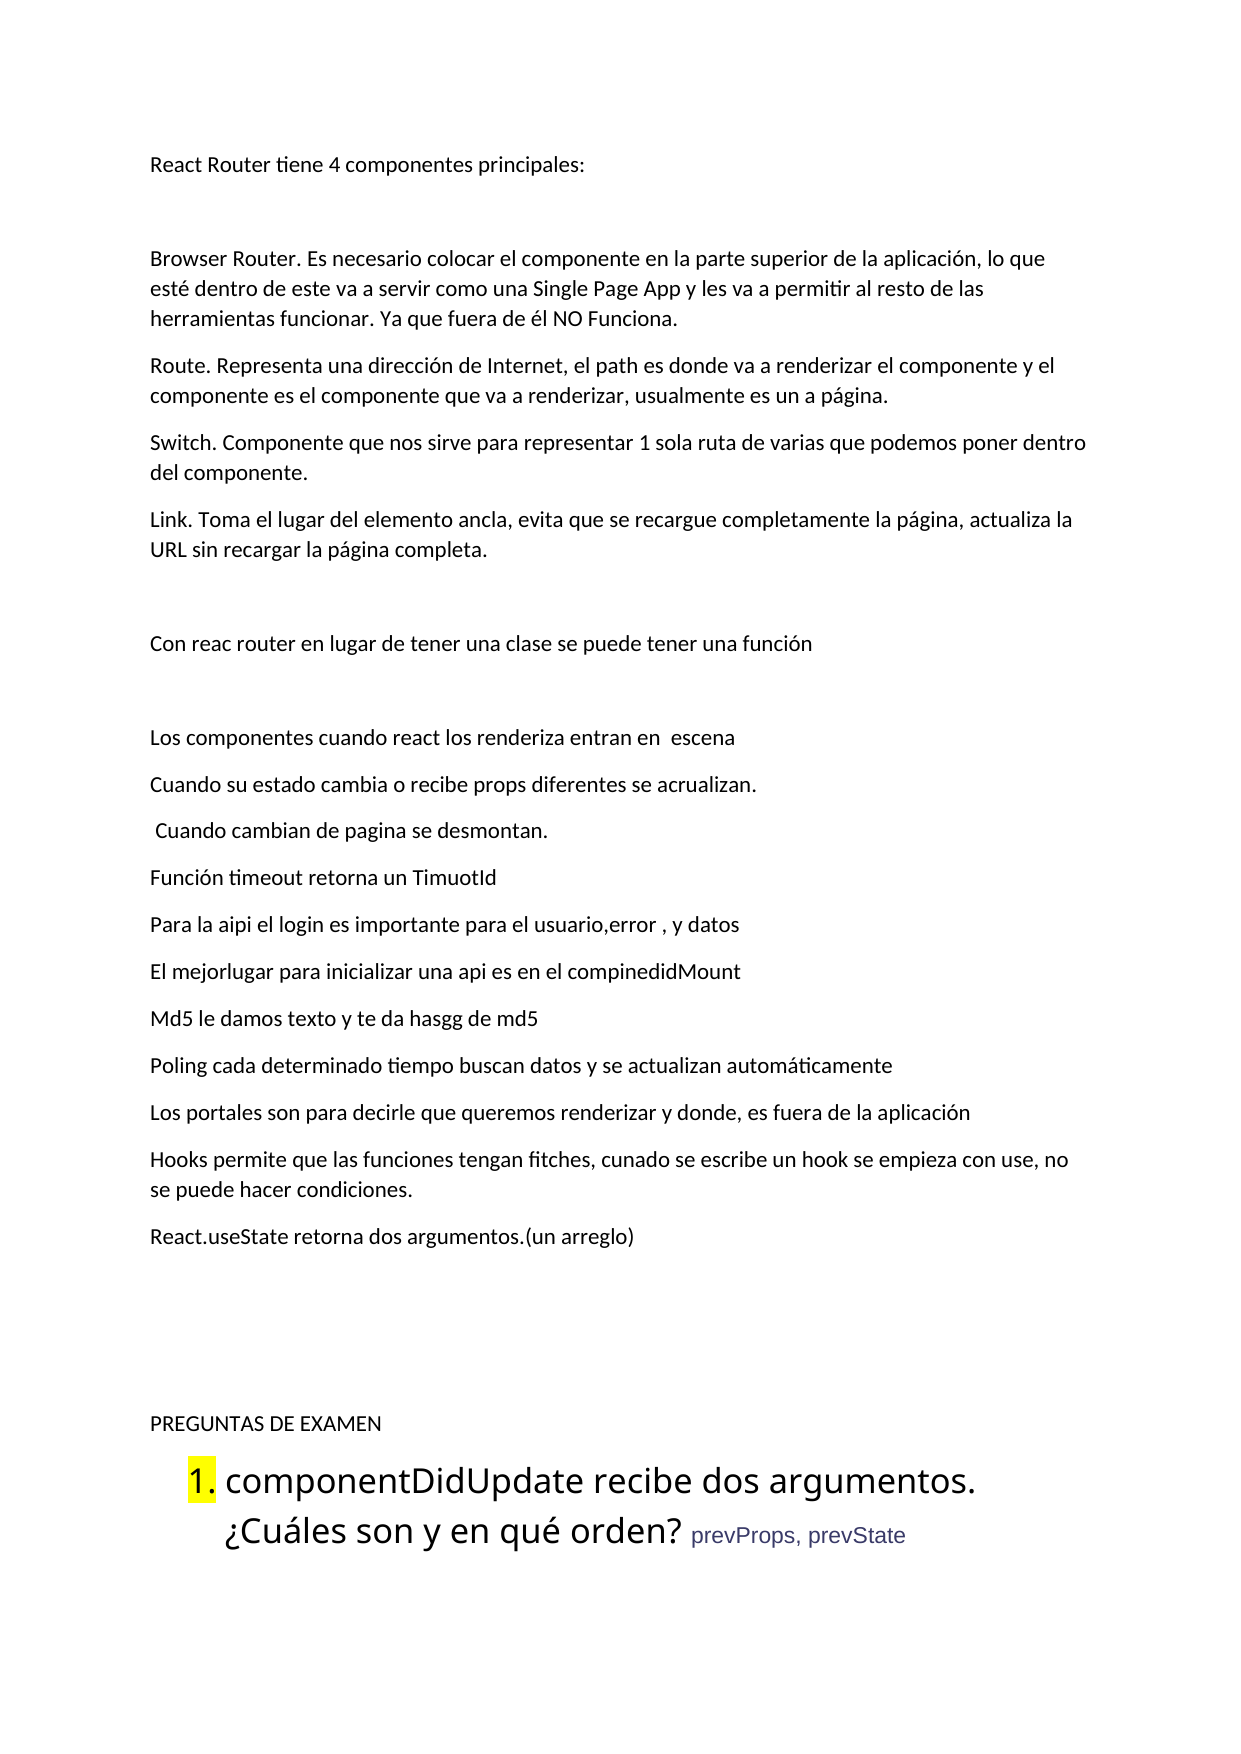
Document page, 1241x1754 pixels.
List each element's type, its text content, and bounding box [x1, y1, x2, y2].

text El mejorlugar para inicializar una api es en el compinedidMount [150, 957, 1090, 985]
text Switch. Componente que nos sirve para representar 1 sola ruta de varias que podemos poner dentro del componente. [150, 428, 1090, 486]
text Cuando su estado cambia o recibe props diferentes se acrualizan. [150, 770, 1090, 798]
text Los portales son para decirle que queremos renderizar y donde, es fuera de la aplicación [150, 1098, 1090, 1126]
list componentDidUpdate recibe dos argumentos. ¿Cuáles son y en qué orden? prevProps, prevState [187, 1456, 1090, 1554]
text Los componentes cuando react los renderiza entran en escena [150, 723, 1090, 751]
text Browser Router. Es necesario colocar el componente en la parte superior de la aplicación, lo que esté dentro de este va a servir como una Single Page App y les va a permitir al resto de las herramientas funcionar. Ya que fuera de él NO Funciona. [150, 244, 1090, 332]
text Cuando cambian de pagina se desmontan. [150, 817, 1090, 845]
text PREGUNTAS DE EXAMEN [150, 1409, 1090, 1437]
text Con reac router en lugar de tener una clase se puede tener una función [150, 629, 1090, 657]
text Poling cada determinado tiempo buscan datos y se actualizan automáticamente [150, 1051, 1090, 1079]
text Route. Representa una dirección de Internet, el path es donde va a renderizar el componente y el componente es el componente que va a renderizar, usualmente es un a página. [150, 351, 1090, 409]
text Hooks permite que las funciones tengan fitches, cunado se escribe un hook se empieza con use, no se puede hacer condiciones. [150, 1145, 1090, 1203]
text React.useState retorna dos argumentos.(un arreglo) [150, 1222, 1090, 1250]
text Para la aipi el login es importante para el usuario,error , y datos [150, 910, 1090, 938]
text React Router tiene 4 componentes principales: [150, 150, 1090, 178]
text Función timeout retorna un TimuotId [150, 863, 1090, 892]
text Link. Toma el lugar del elemento ancla, evita que se recargue completamente la página, actualiza la URL sin recargar la página completa. [150, 505, 1090, 563]
text Md5 le damos texto y te da hasgg de md5 [150, 1004, 1090, 1032]
